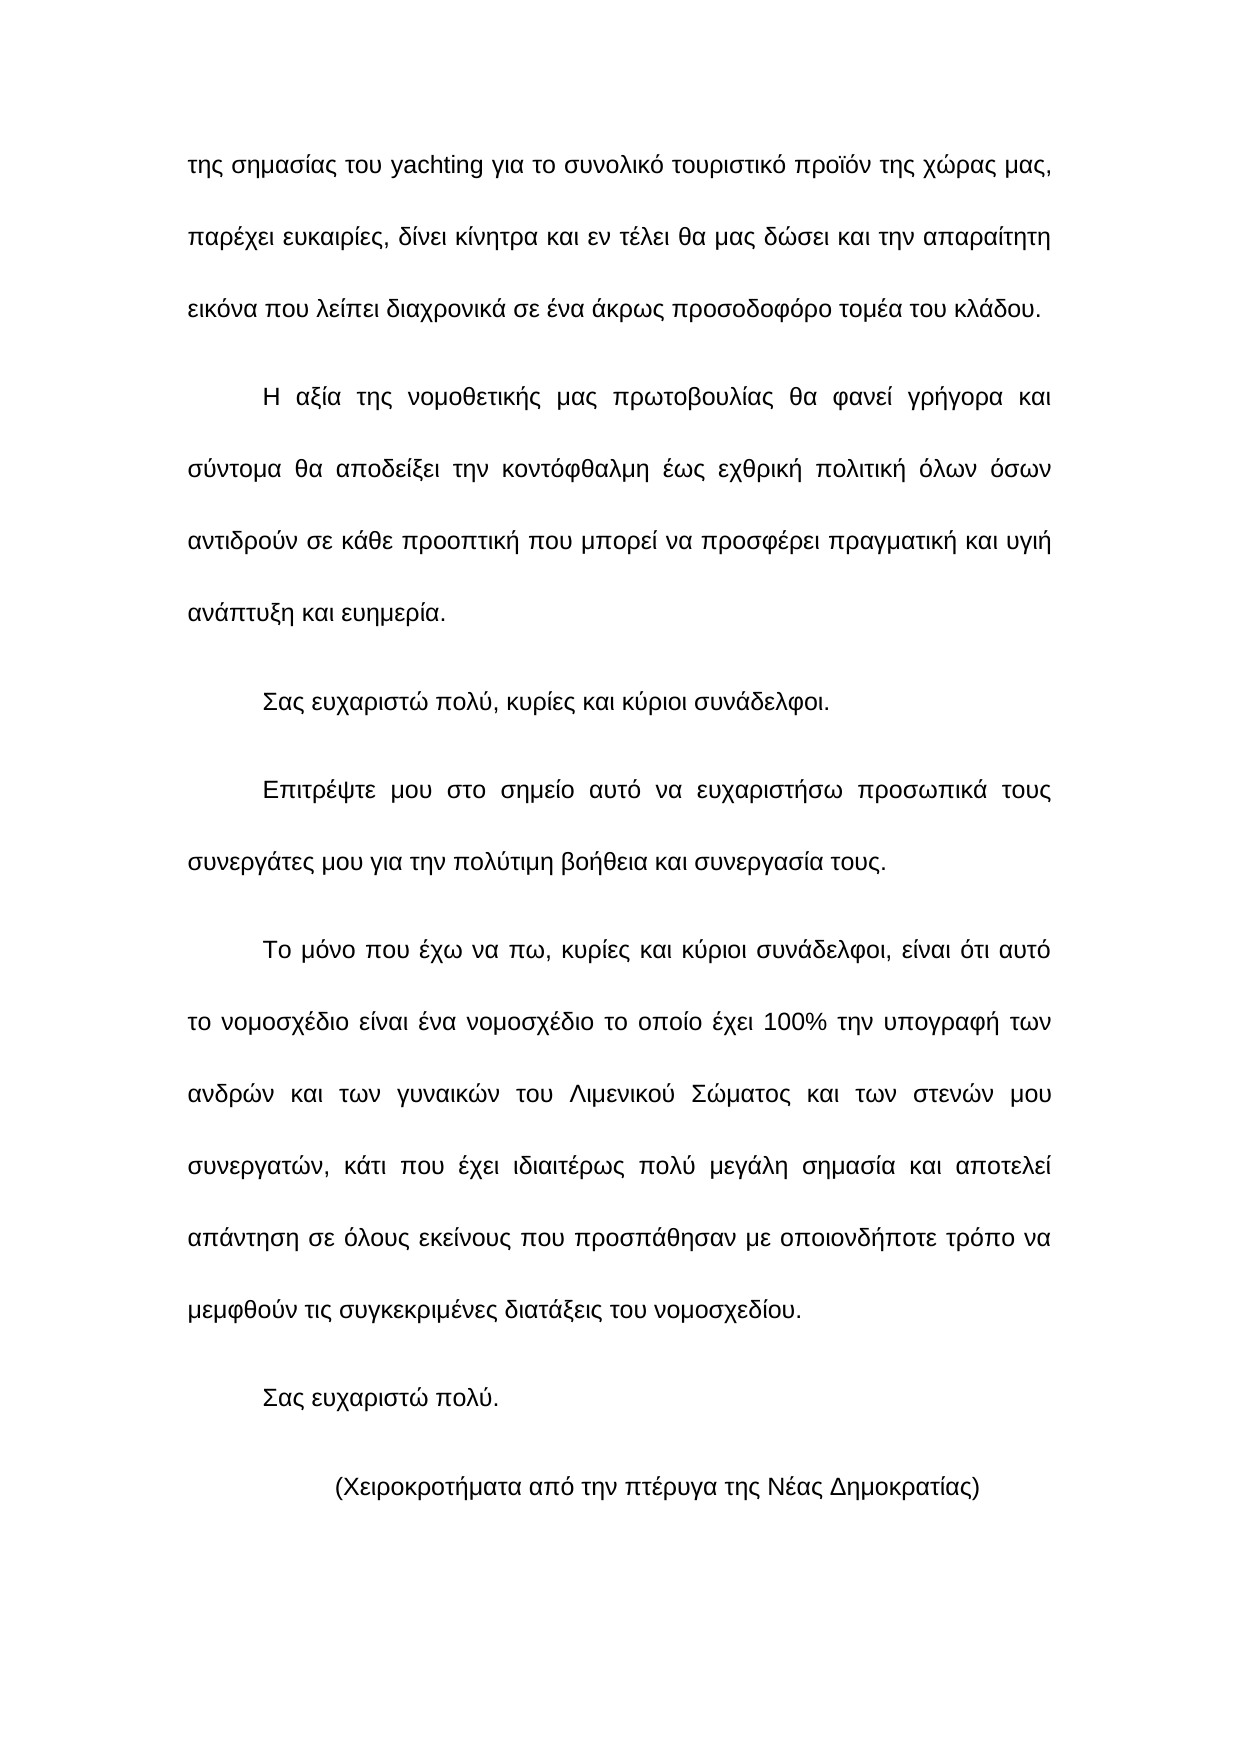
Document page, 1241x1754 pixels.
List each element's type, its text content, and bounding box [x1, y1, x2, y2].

text Σας ευχαριστώ πολύ. [187, 1383, 1053, 1412]
text (Χειροκροτήματα από την πτέρυγα της Νέας Δημοκρατίας) [187, 1472, 1053, 1501]
text Η αξία της νομοθετικής μας πρωτοβουλίας θα φανεί γρήγορα και σύντομα θα αποδείξει την κοντόφθαλμη έως εχθρική πολιτική όλων όσων αντιδρούν σε κάθε προοπτική που μπορεί να προσφέρει πραγματική και υγιή ανάπτυξη και ευημερία. [187, 382, 1053, 627]
text Σας ευχαριστώ πολύ, κυρίες και κύριοι συνάδελφοι. [187, 686, 1053, 715]
text Το μόνο που έχω να πω, κυρίες και κύριοι συνάδελφοι, είναι ότι αυτό το νομοσχέδιο είναι ένα νομοσχέδιο το οποίο έχει 100% την υπογραφή των ανδρών και των γυναικών του Λιμενικού Σώματος και των στενών μου συνεργατών, κάτι που έχει ιδιαιτέρως πολύ μεγάλη σημασία και αποτελεί απάντηση σε όλους εκείνους που προσπάθησαν με οποιονδήποτε τρόπο να μεμφθούν τις συγκεκριμένες διατάξεις του νομοσχεδίου. [187, 935, 1053, 1323]
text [187, 150, 1053, 322]
text Επιτρέψτε μου στο σημείο αυτό να ευχαριστήσω προσωπικά τους συνεργάτες μου για την πολύτιμη βοήθεια και συνεργασία τους. [187, 775, 1053, 876]
